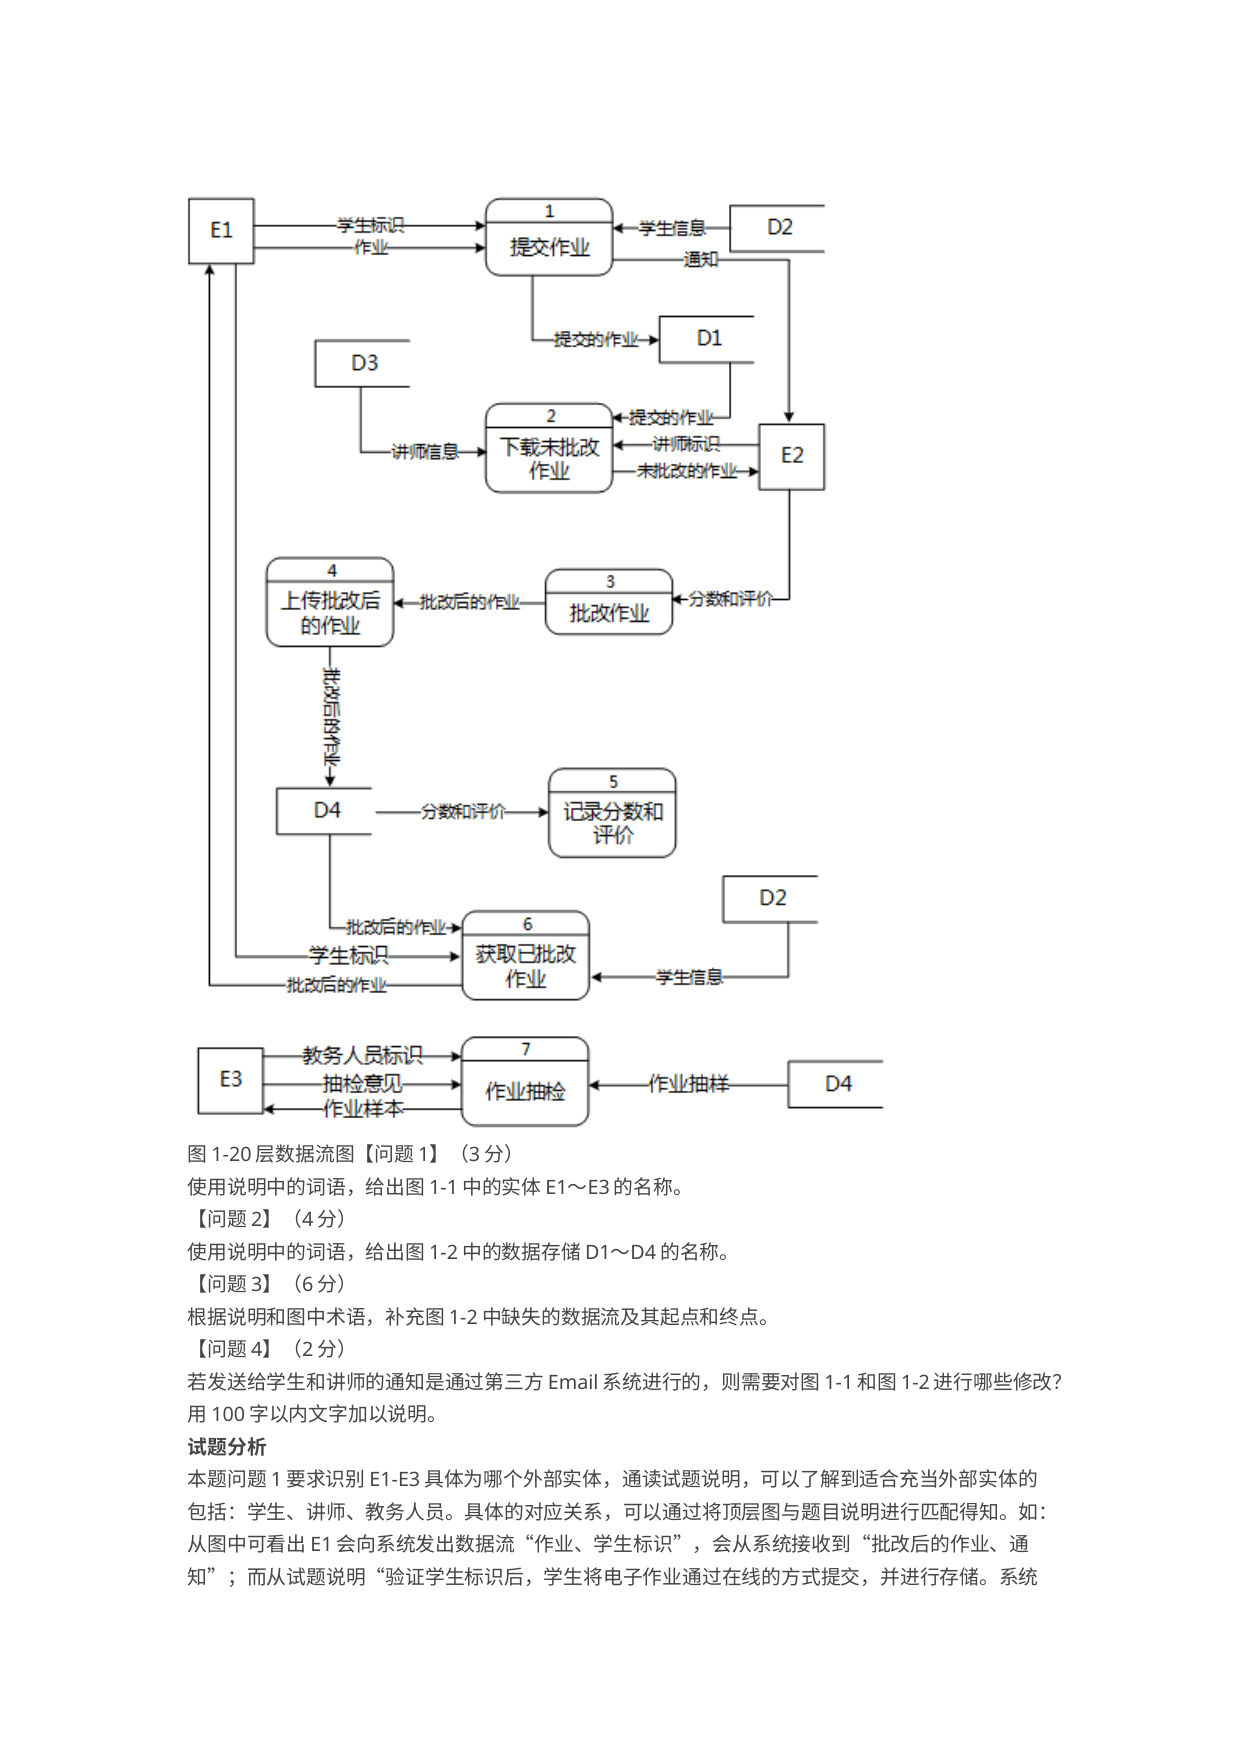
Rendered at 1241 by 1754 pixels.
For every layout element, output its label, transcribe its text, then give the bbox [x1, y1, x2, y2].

text 试题分析 [187, 1429, 1053, 1462]
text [187, 1462, 1053, 1592]
picture [187, 194, 886, 1129]
